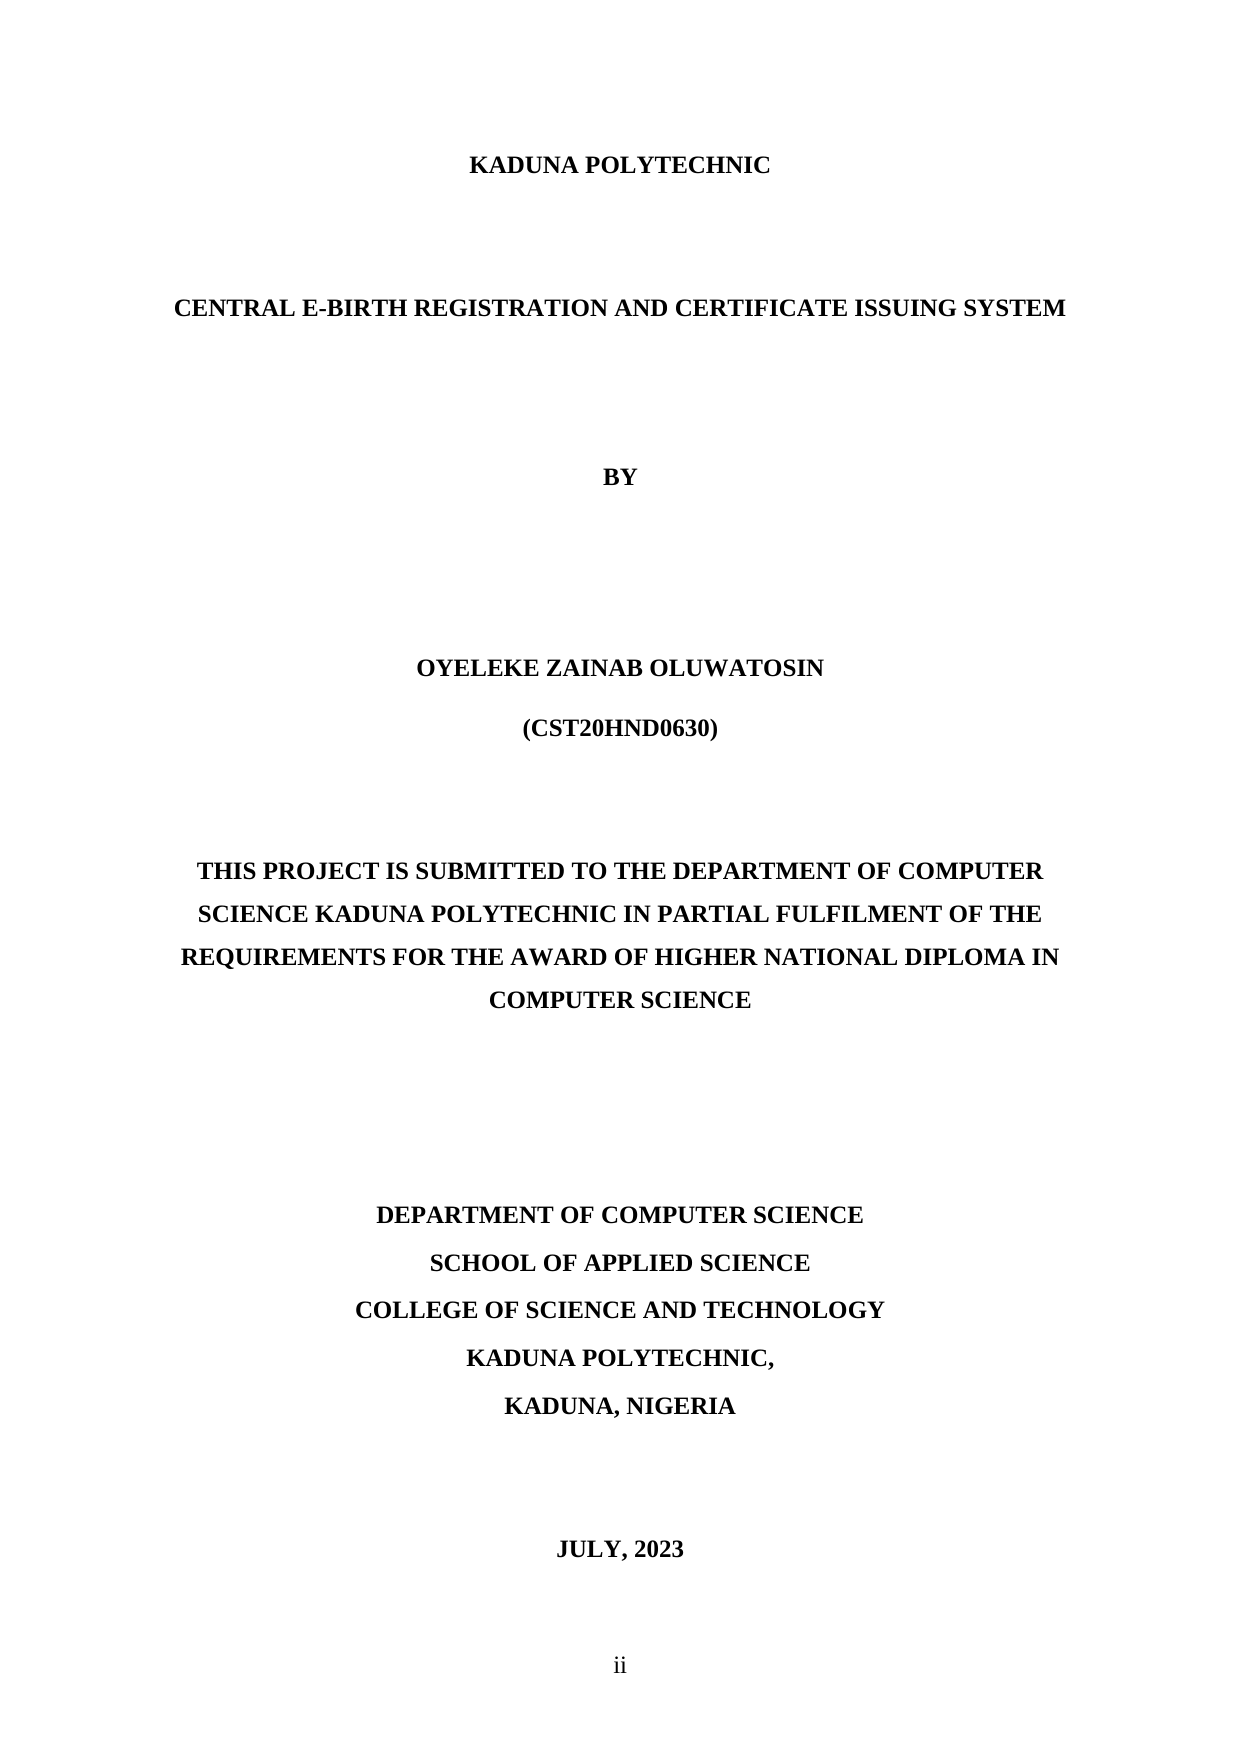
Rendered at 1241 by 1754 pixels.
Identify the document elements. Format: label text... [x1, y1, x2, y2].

text (CST20HND0630) [150, 713, 1090, 741]
text THIS PROJECT IS SUBMITTED TO THE DEPARTMENT OF COMPUTER SCIENCE KADUNA POLYTECHNIC IN PARTIAL FULFILMENT OF THE REQUIREMENTS FOR THE AWARD OF HIGHER NATIONAL DIPLOMA IN COMPUTER SCIENCE [150, 856, 1090, 1014]
text SCHOOL OF APPLIED SCIENCE [150, 1248, 1090, 1277]
text JULY, 2023 [150, 1534, 1090, 1563]
text KADUNA POLYTECHNIC, [150, 1343, 1090, 1372]
text CENTRAL E-BIRTH REGISTRATION AND CERTIFICATE ISSUING SYSTEM [150, 293, 1090, 322]
text DEPARTMENT OF COMPUTER SCIENCE [150, 1200, 1090, 1229]
text BY [150, 462, 1090, 491]
text OYELEKE ZAINAB OLUWATOSIN [150, 653, 1090, 682]
text KADUNA POLYTECHNIC [150, 150, 1090, 179]
text COLLEGE OF SCIENCE AND TECHNOLOGY [150, 1296, 1090, 1324]
text KADUNA, NIGERIA [150, 1391, 1090, 1420]
